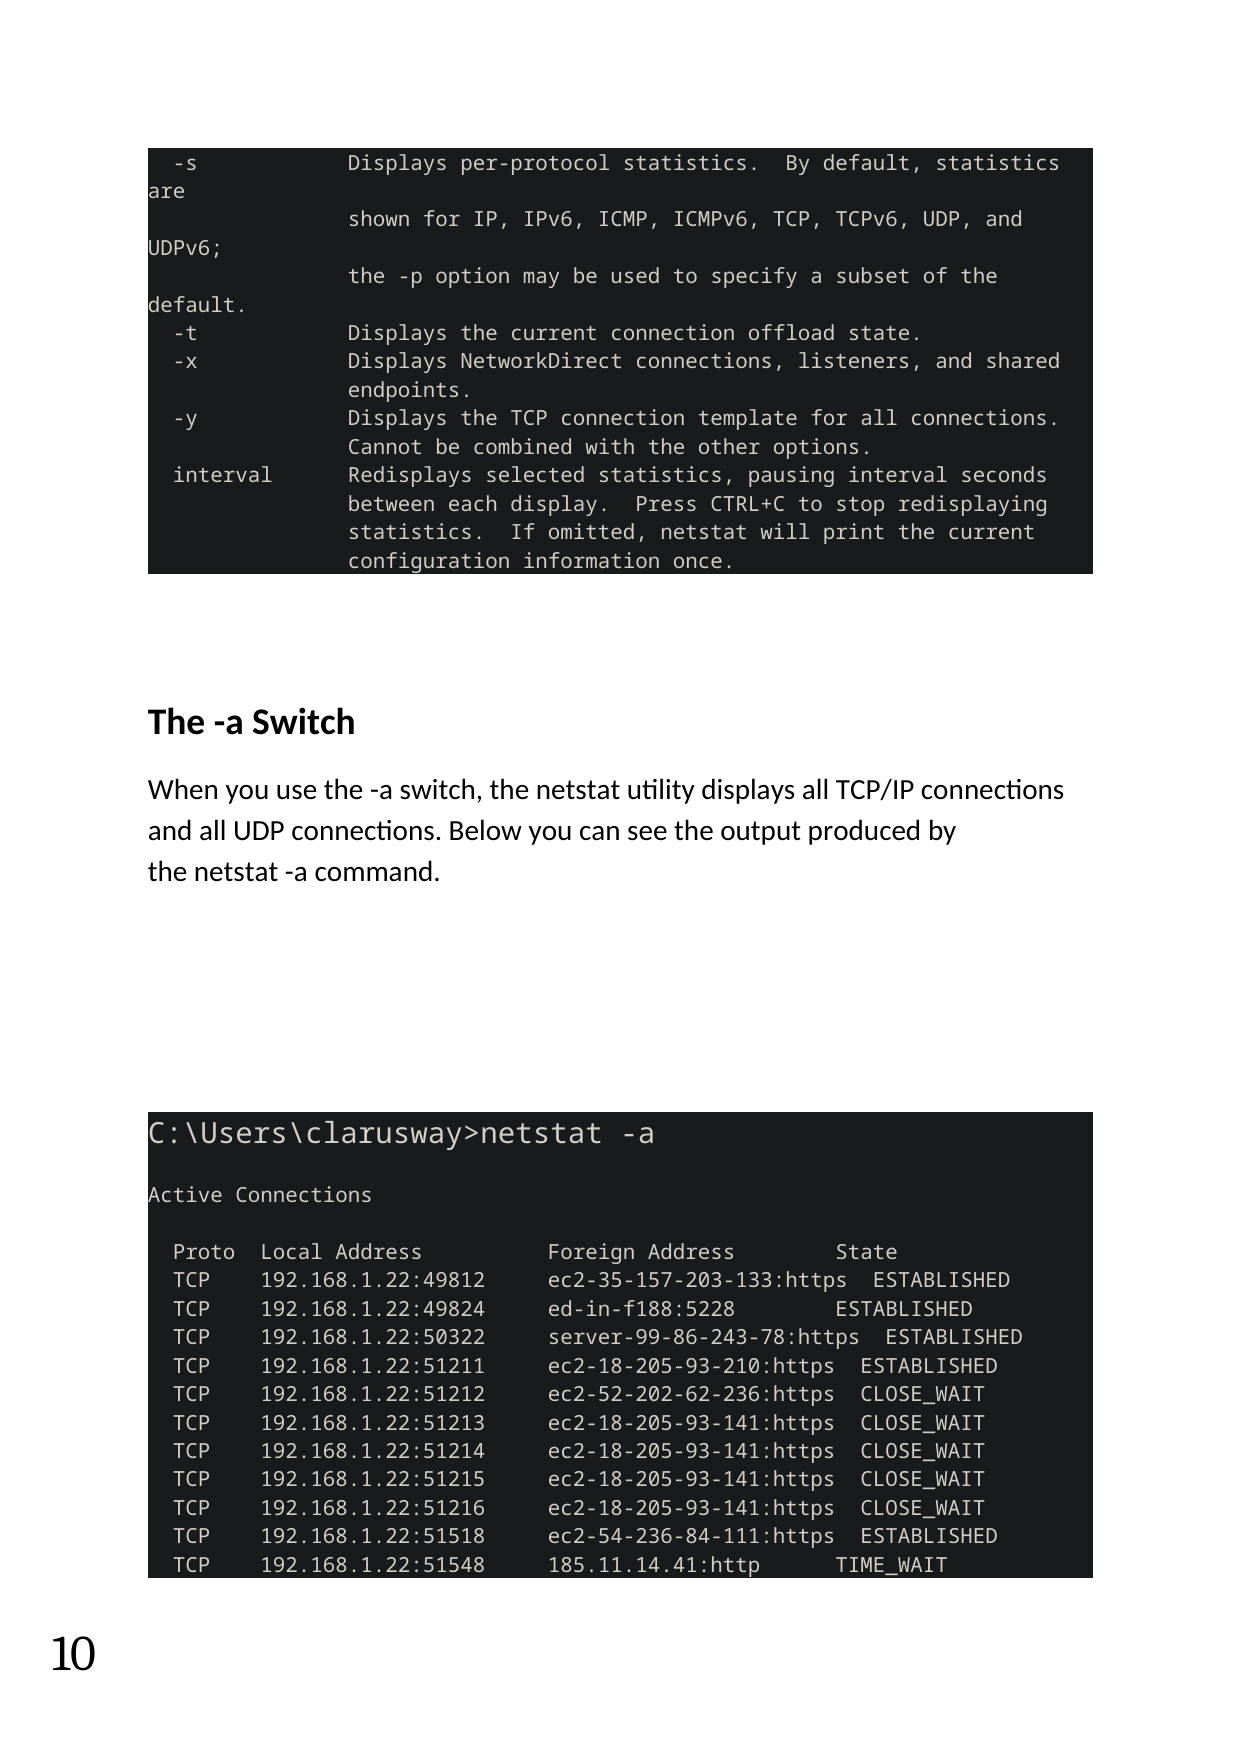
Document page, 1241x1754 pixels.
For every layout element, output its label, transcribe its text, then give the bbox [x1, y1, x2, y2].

text TCP 192.168.1.22:51213 ec2-18-205-93-141:https CLOSE_WAIT [148, 1408, 1093, 1436]
text TCP 192.168.1.22:49812 ec2-35-157-203-133:https ESTABLISHED [148, 1265, 1093, 1294]
text configuration information once. [148, 546, 1093, 574]
text -s Displays per-protocol statistics. By default, statistics are [148, 148, 1093, 204]
text endpoints. [148, 375, 1093, 403]
text Cannot be combined with the other options. [148, 432, 1093, 460]
text TCP 192.168.1.22:51518 ec2-54-236-84-111:https ESTABLISHED [148, 1521, 1093, 1550]
text shown for IP, IPv6, ICMP, ICMPv6, TCP, TCPv6, UDP, and UDPv6; [148, 204, 1093, 261]
text the -p option may be used to specify a subset of the default. [148, 261, 1093, 318]
text TCP 192.168.1.22:50322 server-99-86-243-78:https ESTABLISHED [148, 1322, 1093, 1351]
text TCP 192.168.1.22:51548 185.11.14.41:http TIME_WAIT [148, 1550, 1093, 1578]
text -x Displays NetworkDirect connections, listeners, and shared [148, 347, 1093, 375]
text TCP 192.168.1.22:51211 ec2-18-205-93-210:https ESTABLISHED [148, 1351, 1093, 1379]
text TCP 192.168.1.22:51212 ec2-52-202-62-236:https CLOSE_WAIT [148, 1379, 1093, 1408]
text TCP 192.168.1.22:51214 ec2-18-205-93-141:https CLOSE_WAIT [148, 1436, 1093, 1464]
text When you use the -a switch, the netstat utility displays all TCP/IP connections and all UDP connections. Below you can see the output produced by the netstat -a command. [148, 771, 1093, 889]
text interval Redisplays selected statistics, pausing interval seconds [148, 460, 1093, 489]
text -y Displays the TCP connection template for all connections. [148, 403, 1093, 432]
text statistics. If omitted, netstat will print the current [148, 517, 1093, 546]
text C:\Users\clarusway>netstat -a [148, 1112, 1093, 1152]
text Proto Local Address Foreign Address State [148, 1237, 1093, 1265]
text TCP 192.168.1.22:49824 ed-in-f188:5228 ESTABLISHED [148, 1294, 1093, 1322]
text TCP 192.168.1.22:51215 ec2-18-205-93-141:https CLOSE_WAIT [148, 1464, 1093, 1493]
text between each display. Press CTRL+C to stop redisplaying [148, 489, 1093, 517]
text TCP 192.168.1.22:51216 ec2-18-205-93-141:https CLOSE_WAIT [148, 1493, 1093, 1521]
text -t Displays the current connection offload state. [148, 318, 1093, 347]
text Active Connections [148, 1180, 1093, 1208]
text The -a Switch [148, 698, 1093, 743]
